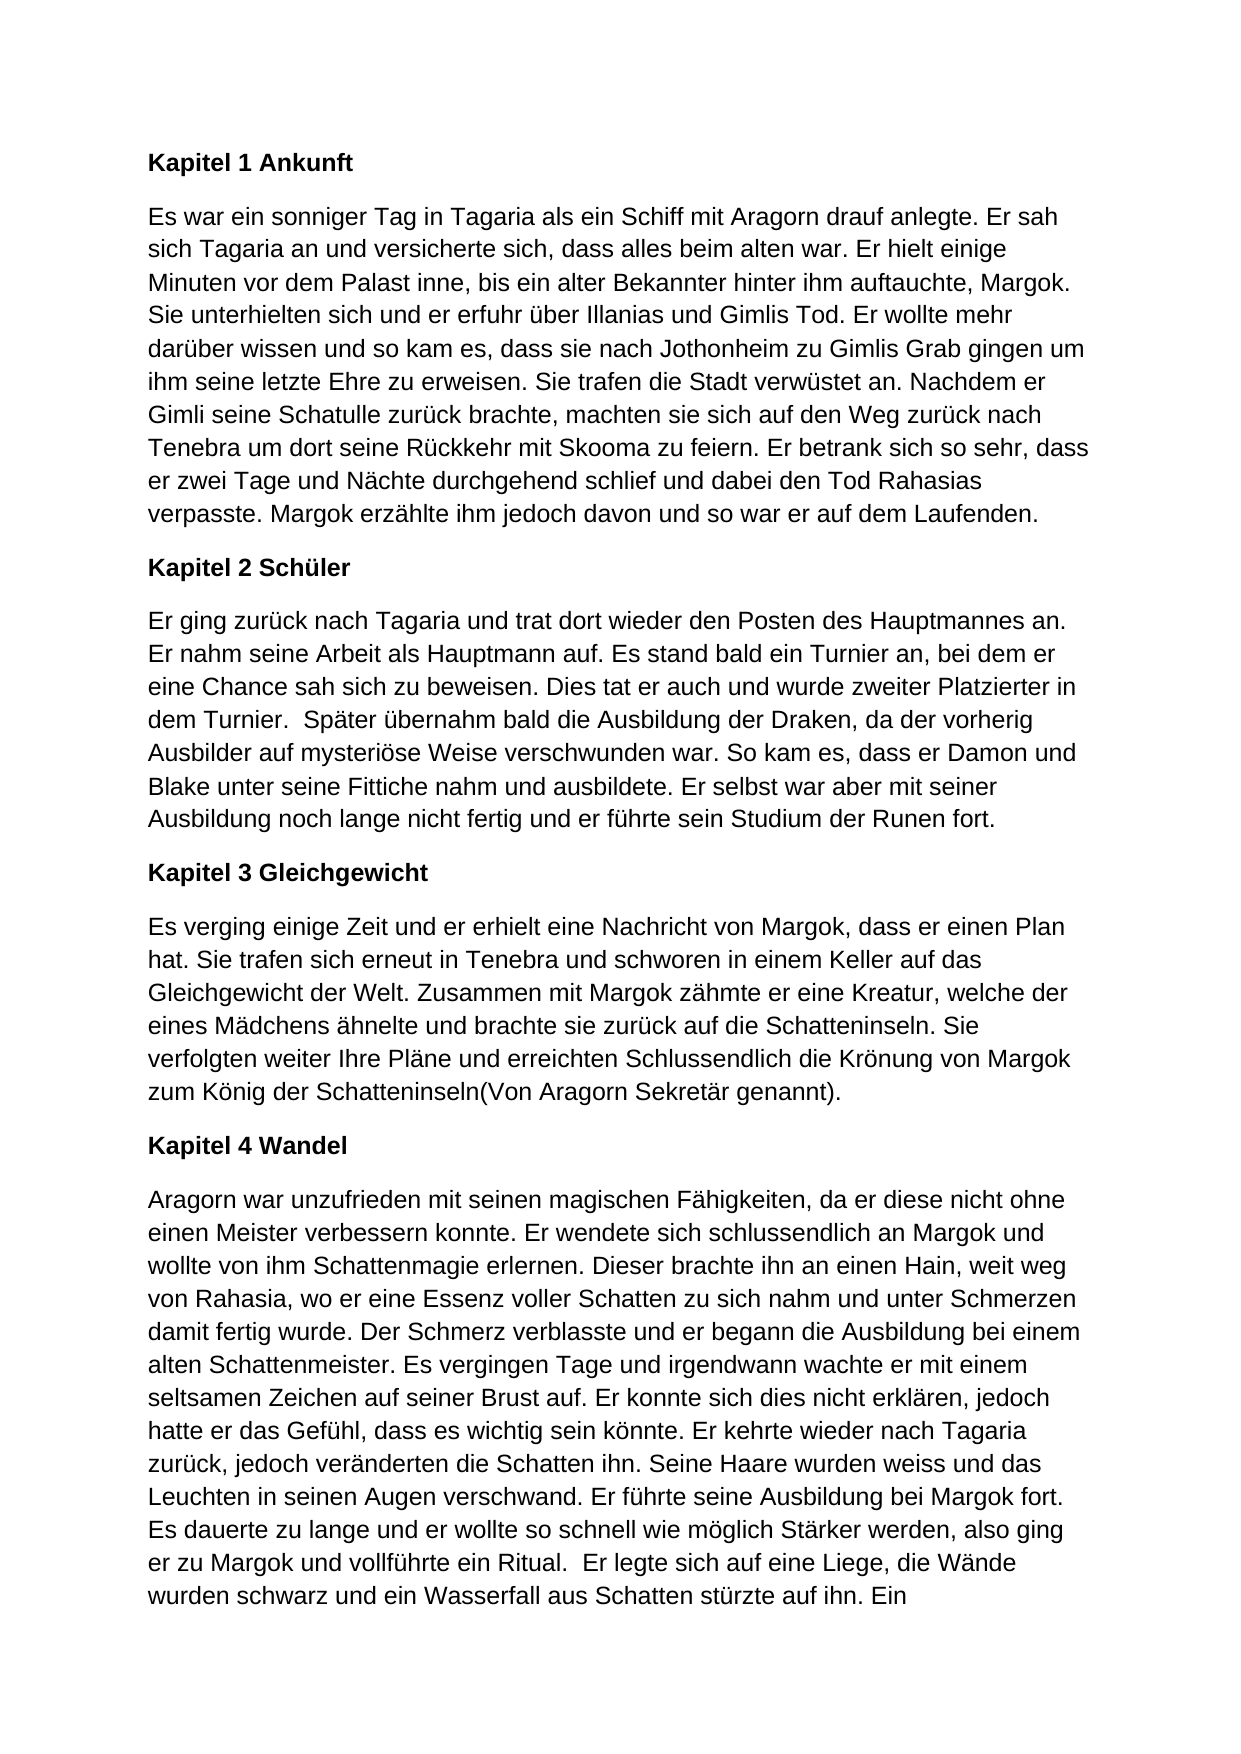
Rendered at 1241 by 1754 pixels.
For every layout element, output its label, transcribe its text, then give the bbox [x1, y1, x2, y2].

text Kapitel 2 Schüler [148, 552, 1093, 581]
text Es war ein sonniger Tag in Tagaria als ein Schiff mit Aragorn drauf anlegte. Er sah sich Tagaria an und versicherte sich, dass alles beim alten war. Er hielt einige Minuten vor dem Palast inne, bis ein alter Bekannter hinter ihm auftauchte, Margok. Sie unterhielten sich und er erfuhr über Illanias und Gimlis Tod. Er wollte mehr darüber wissen und so kam es, dass sie nach Jothonheim zu Gimlis Grab gingen um ihm seine letzte Ehre zu erweisen. Sie trafen die Stadt verwüstet an. Nachdem er Gimli seine Schatulle zurück brachte, machten sie sich auf den Weg zurück nach Tenebra um dort seine Rückkehr mit Skooma zu feiern. Er betrank sich so sehr, dass er zwei Tage und Nächte durchgehend schlief und dabei den Tod Rahasias verpasste. Margok erzählte ihm jedoch davon und so war er auf dem Laufenden. [148, 201, 1093, 527]
text Kapitel 4 Wandel [148, 1131, 1093, 1160]
text Es verging einige Zeit und er erhielt eine Nachricht von Margok, dass er einen Plan hat. Sie trafen sich erneut in Tenebra und schworen in einem Keller auf das Gleichgewicht der Welt. Zusammen mit Margok zähmte er eine Kreatur, welche der eines Mädchens ähnelte und brachte sie zurück auf die Schatteninseln. Sie verfolgten weiter Ihre Pläne und erreichten Schlussendlich die Krönung von Margok zum König der Schatteninseln(Von Aragorn Sekretär genannt). [148, 912, 1093, 1106]
text Kapitel 1 Ankunft [148, 148, 1093, 176]
text Kapitel 3 Gleichgewicht [148, 858, 1093, 887]
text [148, 1185, 1093, 1610]
text Er ging zurück nach Tagaria und trat dort wieder den Posten des Hauptmannes an. Er nahm seine Arbeit als Hauptmann auf. Es stand bald ein Turnier an, bei dem er eine Chance sah sich zu beweisen. Dies tat er auch und wurde zweiter Platzierter in dem Turnier. Später übernahm bald die Ausbildung der Draken, da der vorherig Ausbilder auf mysteriöse Weise verschwunden war. So kam es, dass er Damon und Blake unter seine Fittiche nahm und ausbildete. Er selbst war aber mit seiner Ausbildung noch lange nicht fertig und er führte sein Studium der Runen fort. [148, 606, 1093, 833]
